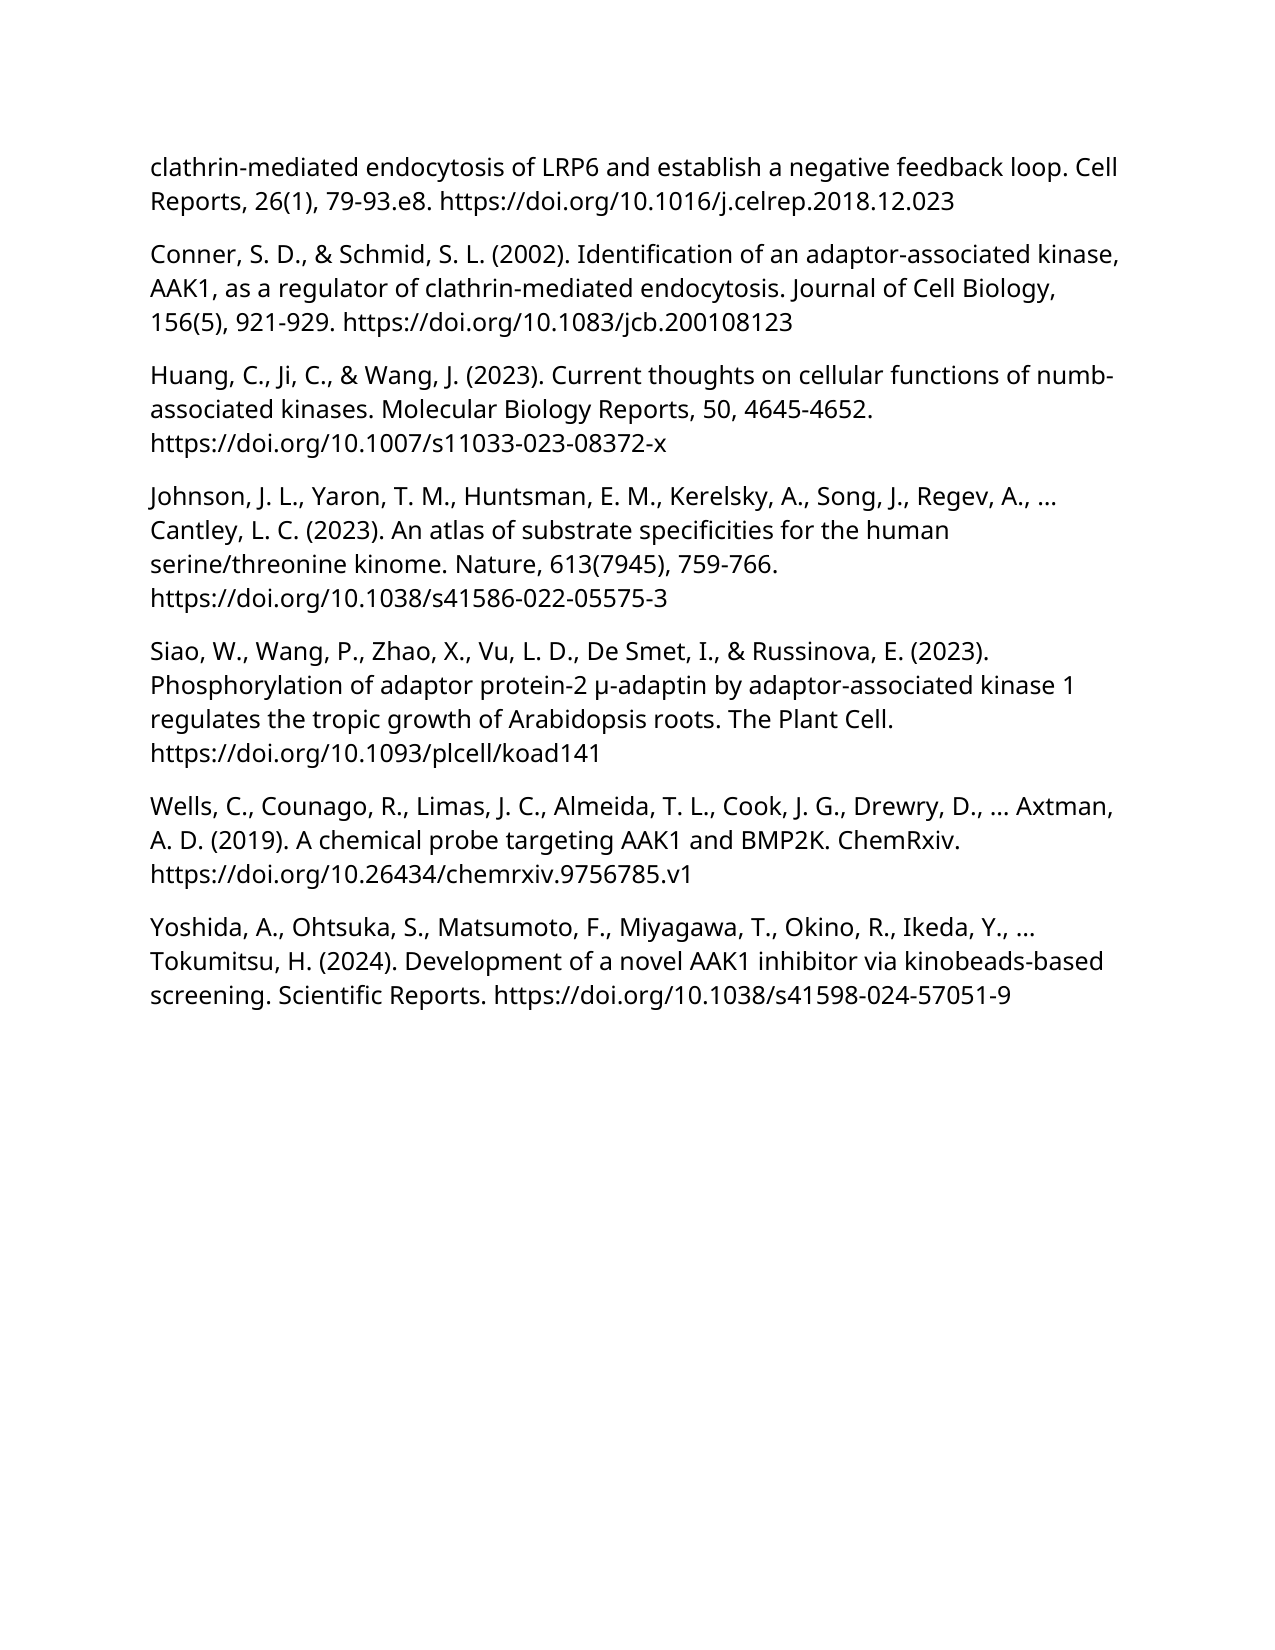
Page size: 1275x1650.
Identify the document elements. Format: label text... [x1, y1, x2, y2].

text Conner, S. D., & Schmid, S. L. (2002). Identification of an adaptor-associated kinase, AAK1, as a regulator of clathrin-mediated endocytosis. Journal of Cell Biology, 156(5), 921-929. https://doi.org/10.1083/jcb.200108123 [150, 237, 1125, 339]
text Siao, W., Wang, P., Zhao, X., Vu, L. D., De Smet, I., & Russinova, E. (2023). Phosphorylation of adaptor protein-2 μ-adaptin by adaptor-associated kinase 1 regulates the tropic growth of Arabidopsis roots. The Plant Cell. https://doi.org/10.1093/plcell/koad141 [150, 634, 1125, 770]
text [150, 150, 1125, 218]
text Huang, C., Ji, C., & Wang, J. (2023). Current thoughts on cellular functions of numb-associated kinases. Molecular Biology Reports, 50, 4645-4652. https://doi.org/10.1007/s11033-023-08372-x [150, 358, 1125, 460]
text Wells, C., Counago, R., Limas, J. C., Almeida, T. L., Cook, J. G., Drewry, D., … Axtman, A. D. (2019). A chemical probe targeting AAK1 and BMP2K. ChemRxiv. https://doi.org/10.26434/chemrxiv.9756785.v1 [150, 789, 1125, 891]
text Yoshida, A., Ohtsuka, S., Matsumoto, F., Miyagawa, T., Okino, R., Ikeda, Y., … Tokumitsu, H. (2024). Development of a novel AAK1 inhibitor via kinobeads-based screening. Scientific Reports. https://doi.org/10.1038/s41598-024-57051-9 [150, 910, 1125, 1012]
text Johnson, J. L., Yaron, T. M., Huntsman, E. M., Kerelsky, A., Song, J., Regev, A., … Cantley, L. C. (2023). An atlas of substrate specificities for the human serine/threonine kinome. Nature, 613(7945), 759-766. https://doi.org/10.1038/s41586-022-05575-3 [150, 479, 1125, 615]
